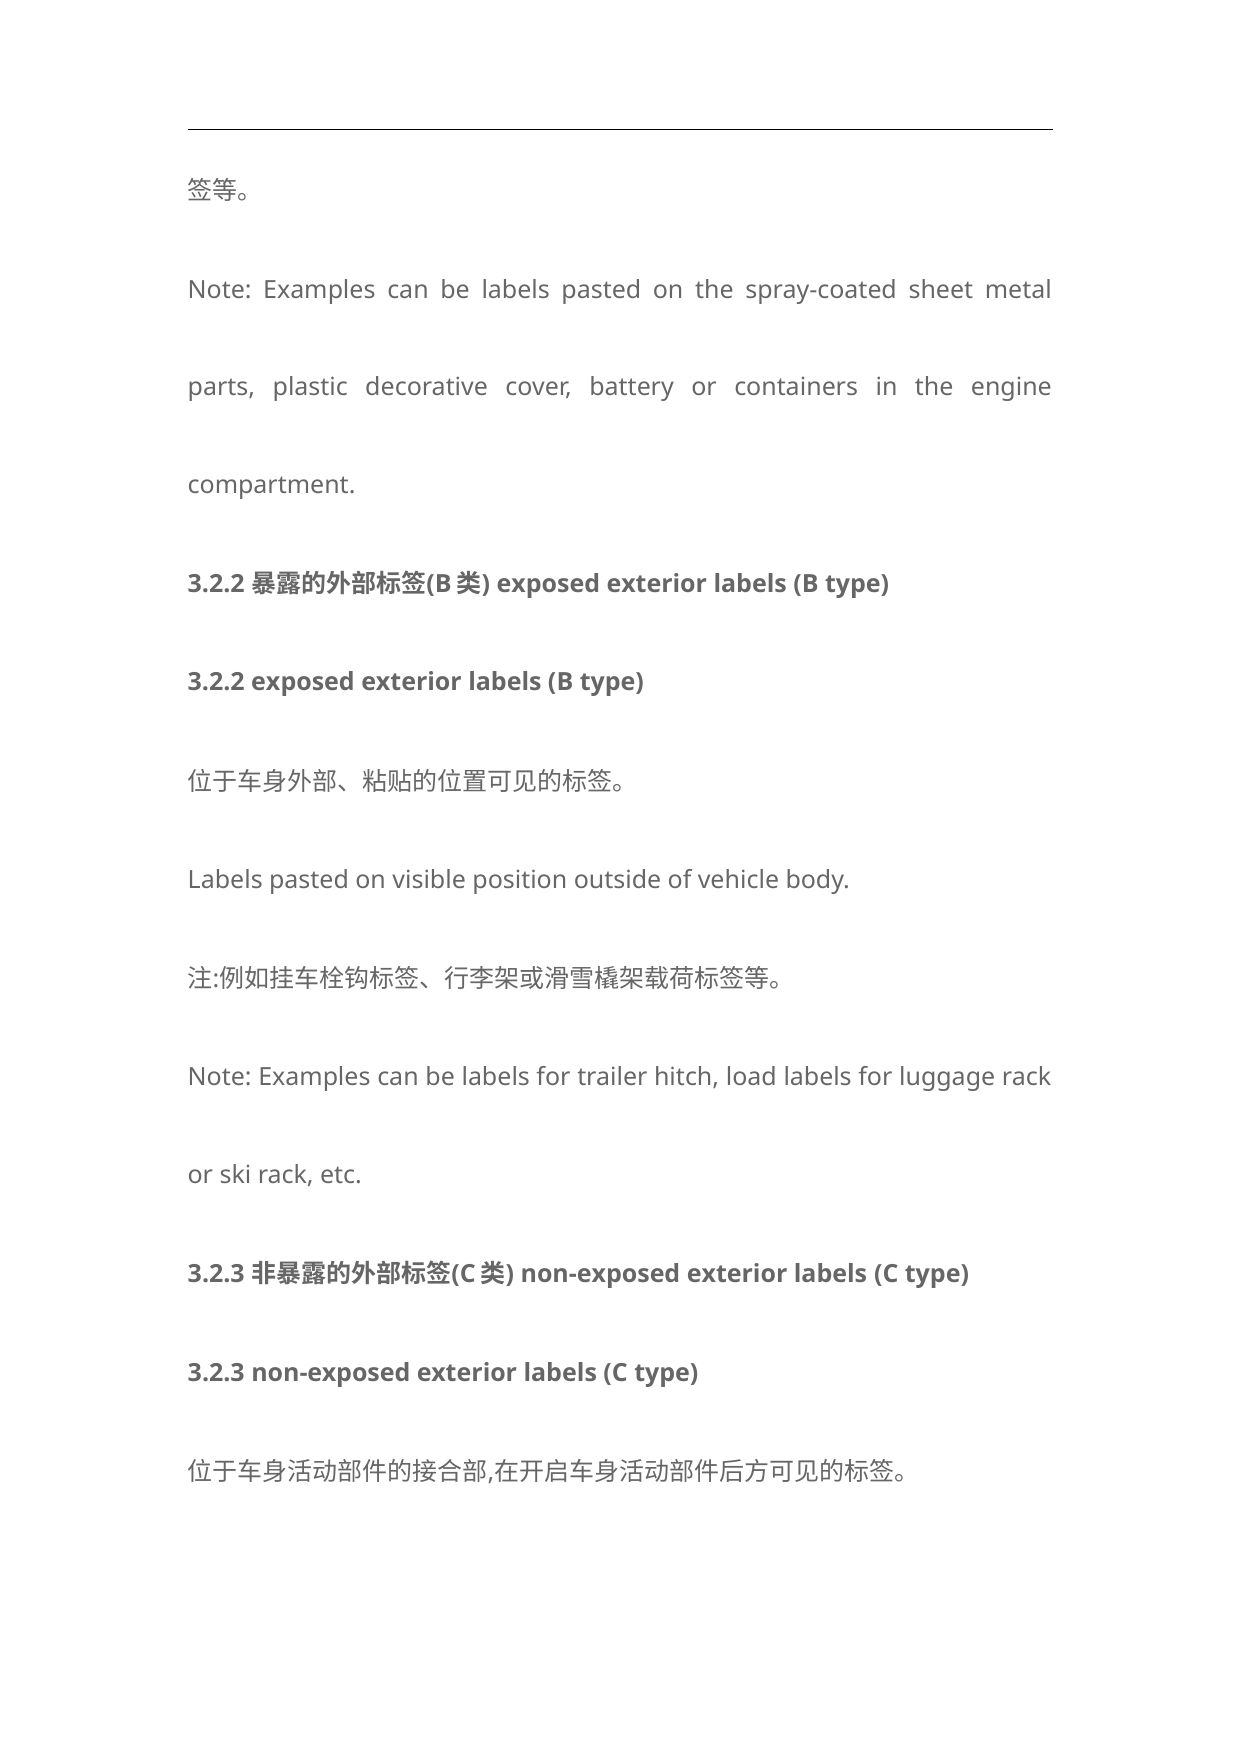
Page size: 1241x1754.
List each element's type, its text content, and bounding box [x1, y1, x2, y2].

text Note: Examples can be labels pasted on the spray-coated sheet metal parts, plastic decorative cover, battery or containers in the engine compartment. [187, 256, 1053, 516]
text 3.2.3 非暴露的外部标签(C类) non-exposed exterior labels (C type) [187, 1239, 1053, 1304]
text 3.2.3 non-exposed exterior labels (C type) [187, 1339, 1053, 1404]
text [187, 156, 1053, 221]
text 注:例如挂车栓钩标签、行李架或滑雪橇架载荷标签等。 [187, 944, 1053, 1009]
text Note: Examples can be labels for trailer hitch, load labels for luggage rack or ski rack, etc. [187, 1044, 1053, 1206]
text 3.2.2 暴露的外部标签(B类) exposed exterior labels (B type) [187, 549, 1053, 614]
text Labels pasted on visible position outside of vehicle body. [187, 846, 1053, 911]
text 位于车身活动部件的接合部,在开启车身活动部件后方可见的标签。 [187, 1437, 1053, 1502]
text 3.2.2 exposed exterior labels (B type) [187, 648, 1053, 713]
text 位于车身外部、粘贴的位置可见的标签。 [187, 747, 1053, 812]
